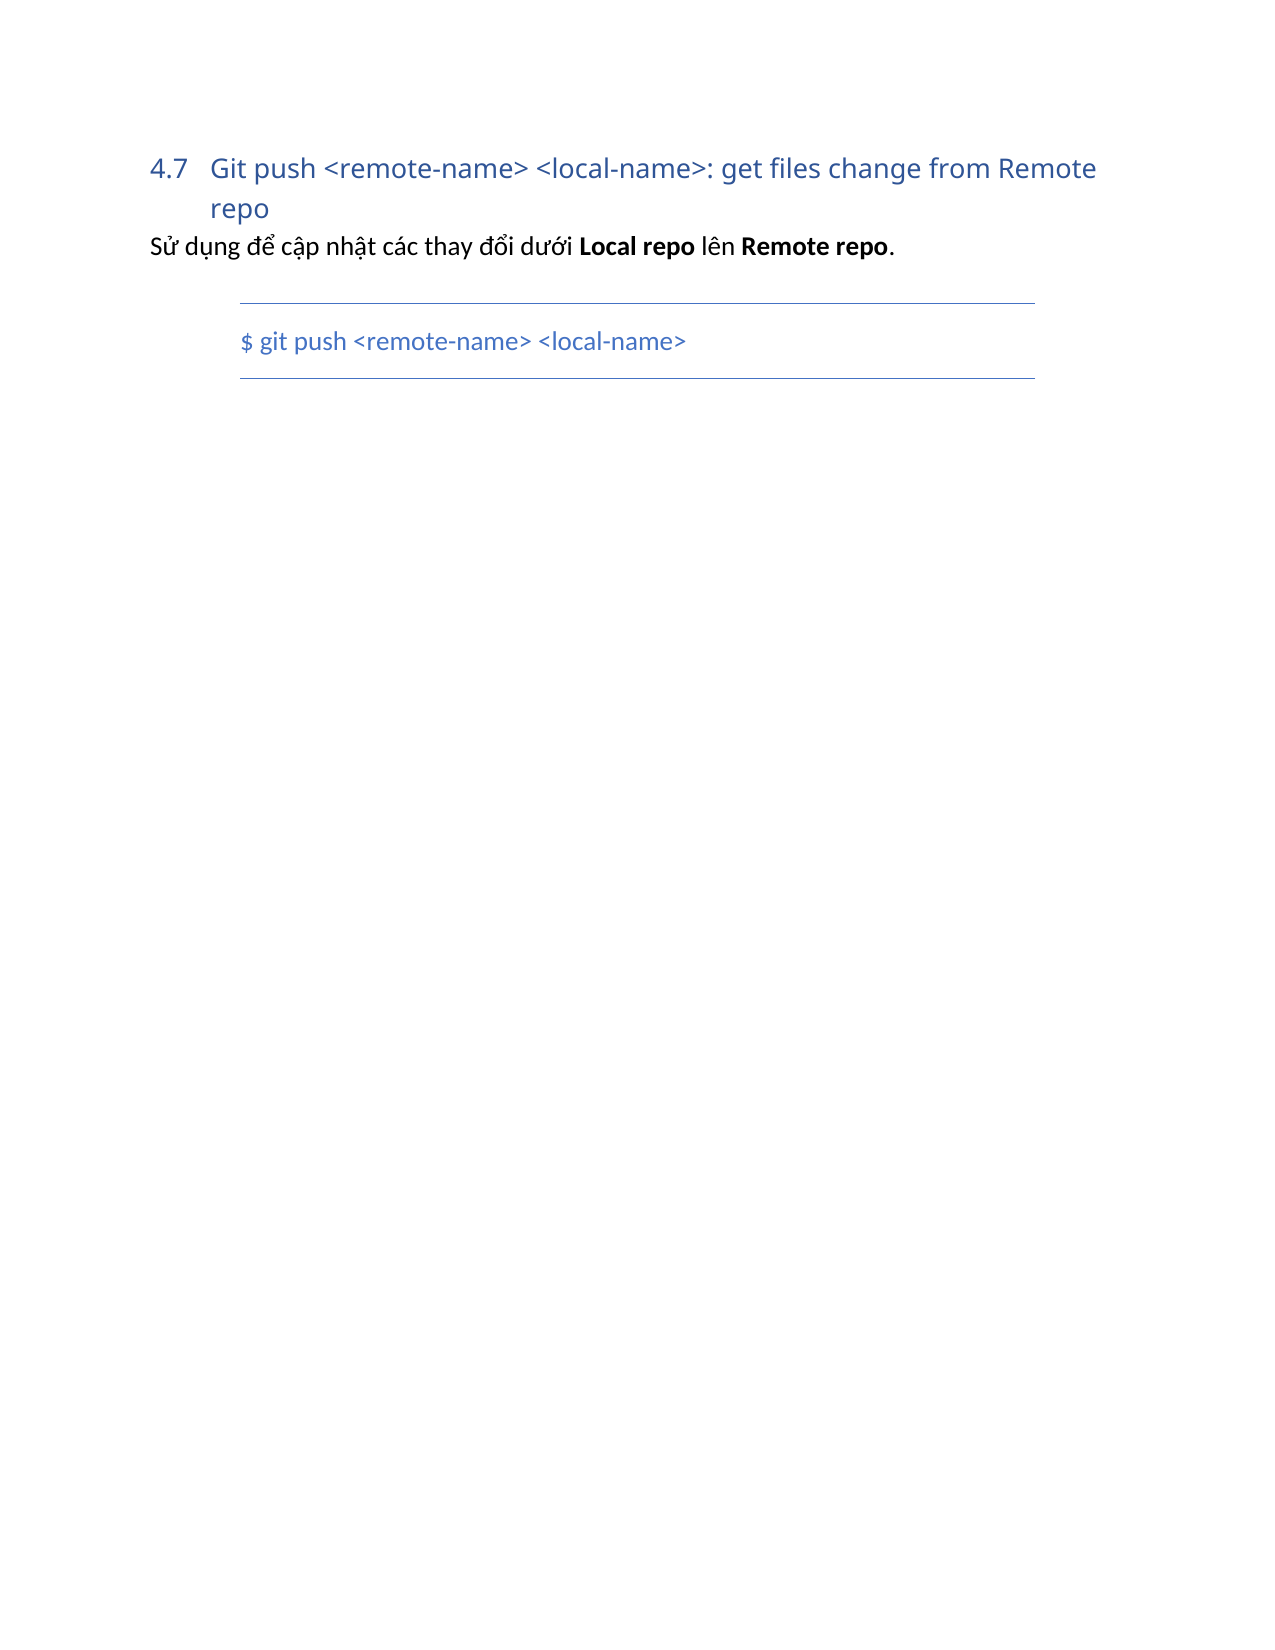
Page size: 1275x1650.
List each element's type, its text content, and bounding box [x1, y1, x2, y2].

text Sử dụng để cập nhật các thay đổi dưới Local repo lên Remote repo. [150, 229, 1125, 263]
subtitle Git push <remote-name> <local-name>: get files change from Remote repo [150, 150, 1125, 227]
text $ git push <remote-name> <local-name> [240, 304, 1035, 378]
